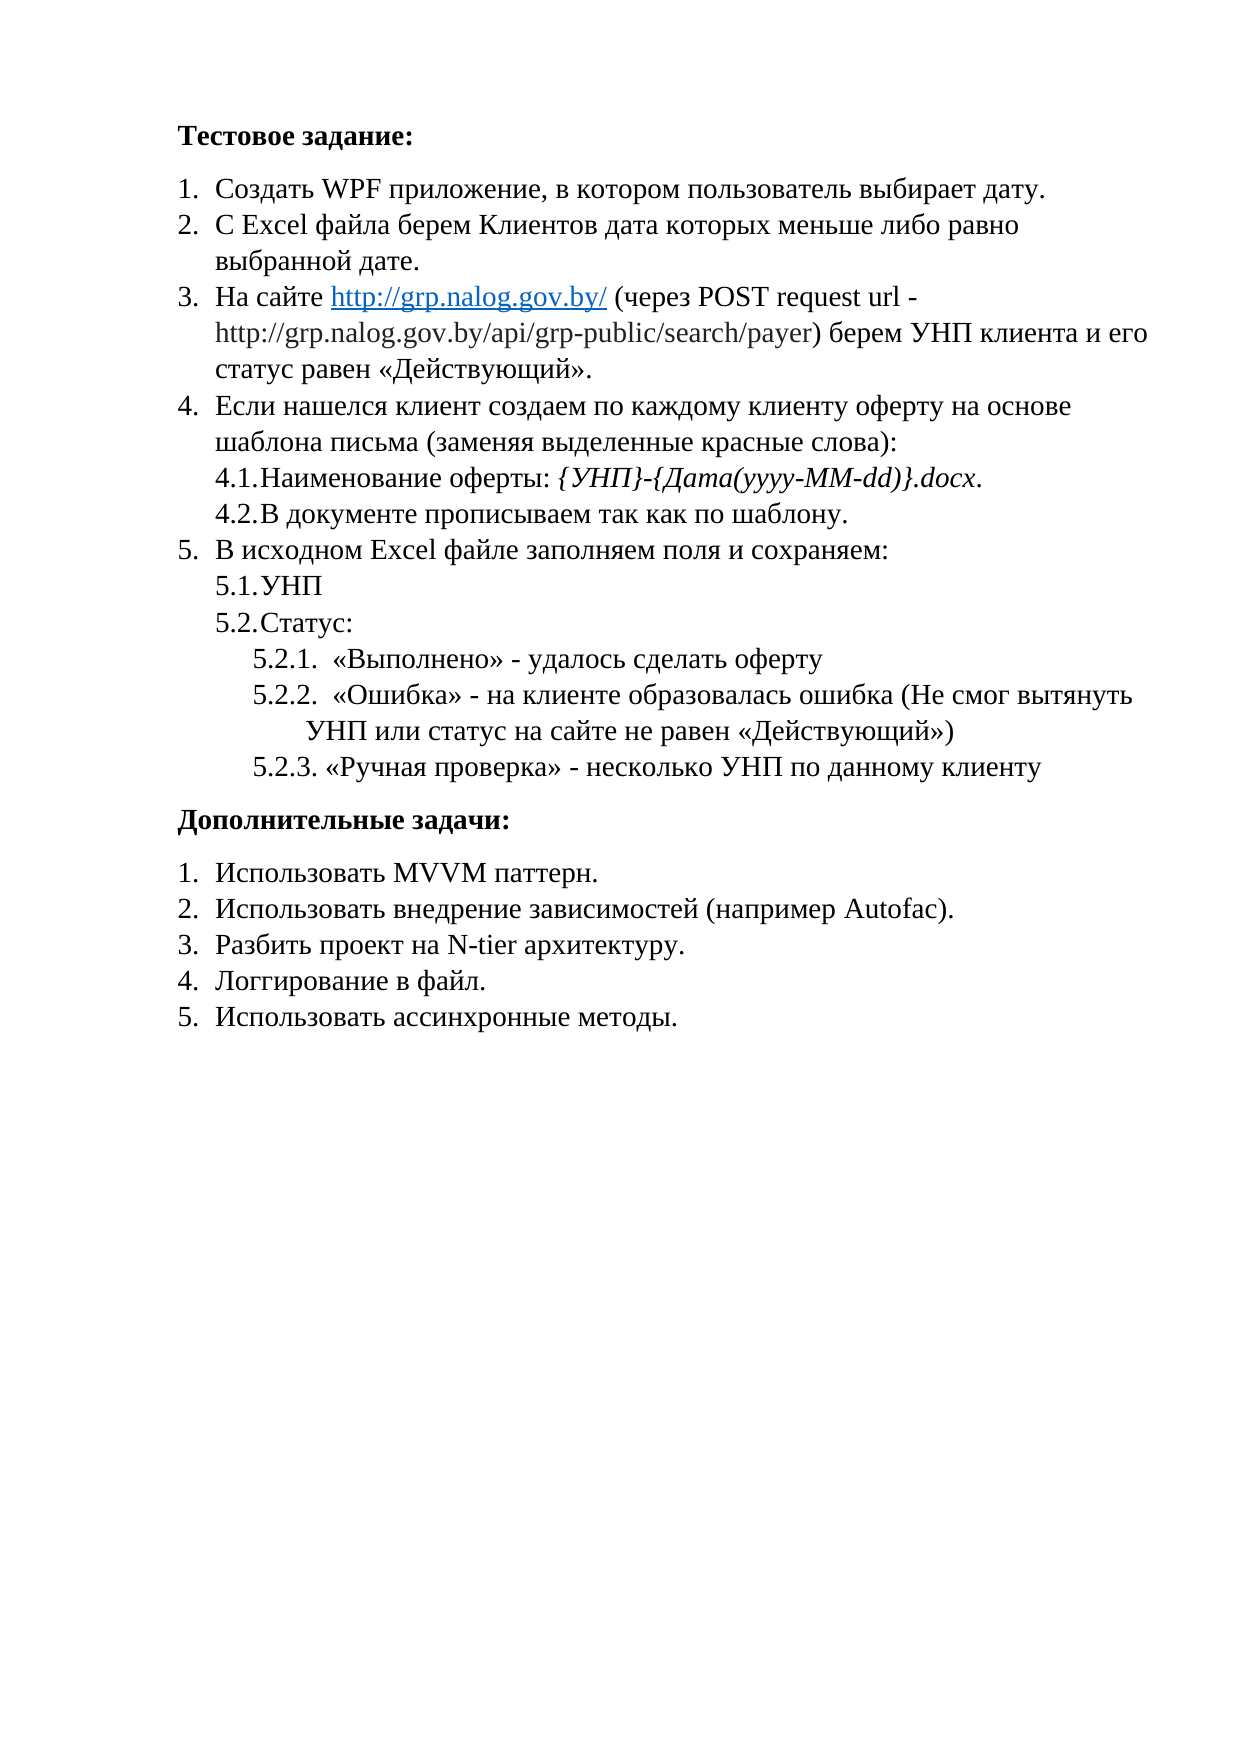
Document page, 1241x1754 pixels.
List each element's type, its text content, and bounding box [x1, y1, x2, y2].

list На сайте http://grp.nalog.gov.by/ (через POST request url - http://grp.nalog.gov.by/api/grp-public/search/payer) берем УНП клиента и его статус равен «Действующий». [177, 279, 1152, 385]
text Дополнительные задачи: [177, 802, 1152, 836]
list Наименование оферты: {УНП}-{Дата(yyyy-MM-dd)}.docx. [215, 460, 1152, 494]
list УНП [215, 568, 1152, 602]
list В исходном Excel файле заполняем поля и сохраняем: [177, 532, 1152, 566]
list «Ручная проверка» - несколько УНП по данному клиенту [252, 749, 1152, 783]
list «Выполнено» - удалось сделать оферту [252, 641, 1152, 674]
list Использовать ассинхронные методы. [177, 999, 1152, 1033]
list С Excel файла берем Клиентов дата которых меньше либо равно выбранной дате. [177, 207, 1152, 277]
list «Ошибка» - на клиенте образовалась ошибка (Не смог вытянуть УНП или статус на сайте не равен «Действующий») [252, 677, 1152, 747]
list Если нашелся клиент создаем по каждому клиенту оферту на основе шаблона письма (заменяя выделенные красные слова): [177, 388, 1152, 457]
list Разбить проект на N-tier архитектуру. [177, 927, 1152, 961]
list Логгирование в файл. [177, 963, 1152, 997]
list Использовать внедрение зависимостей (например Autofac). [177, 891, 1152, 924]
text Тестовое задание: [177, 118, 1152, 152]
list Использовать MVVM паттерн. [177, 855, 1152, 888]
list Статус: [215, 605, 1152, 638]
list В документе прописываем так как по шаблону. [215, 496, 1152, 530]
list Создать WPF приложение, в котором пользователь выбирает дату. [177, 171, 1152, 204]
